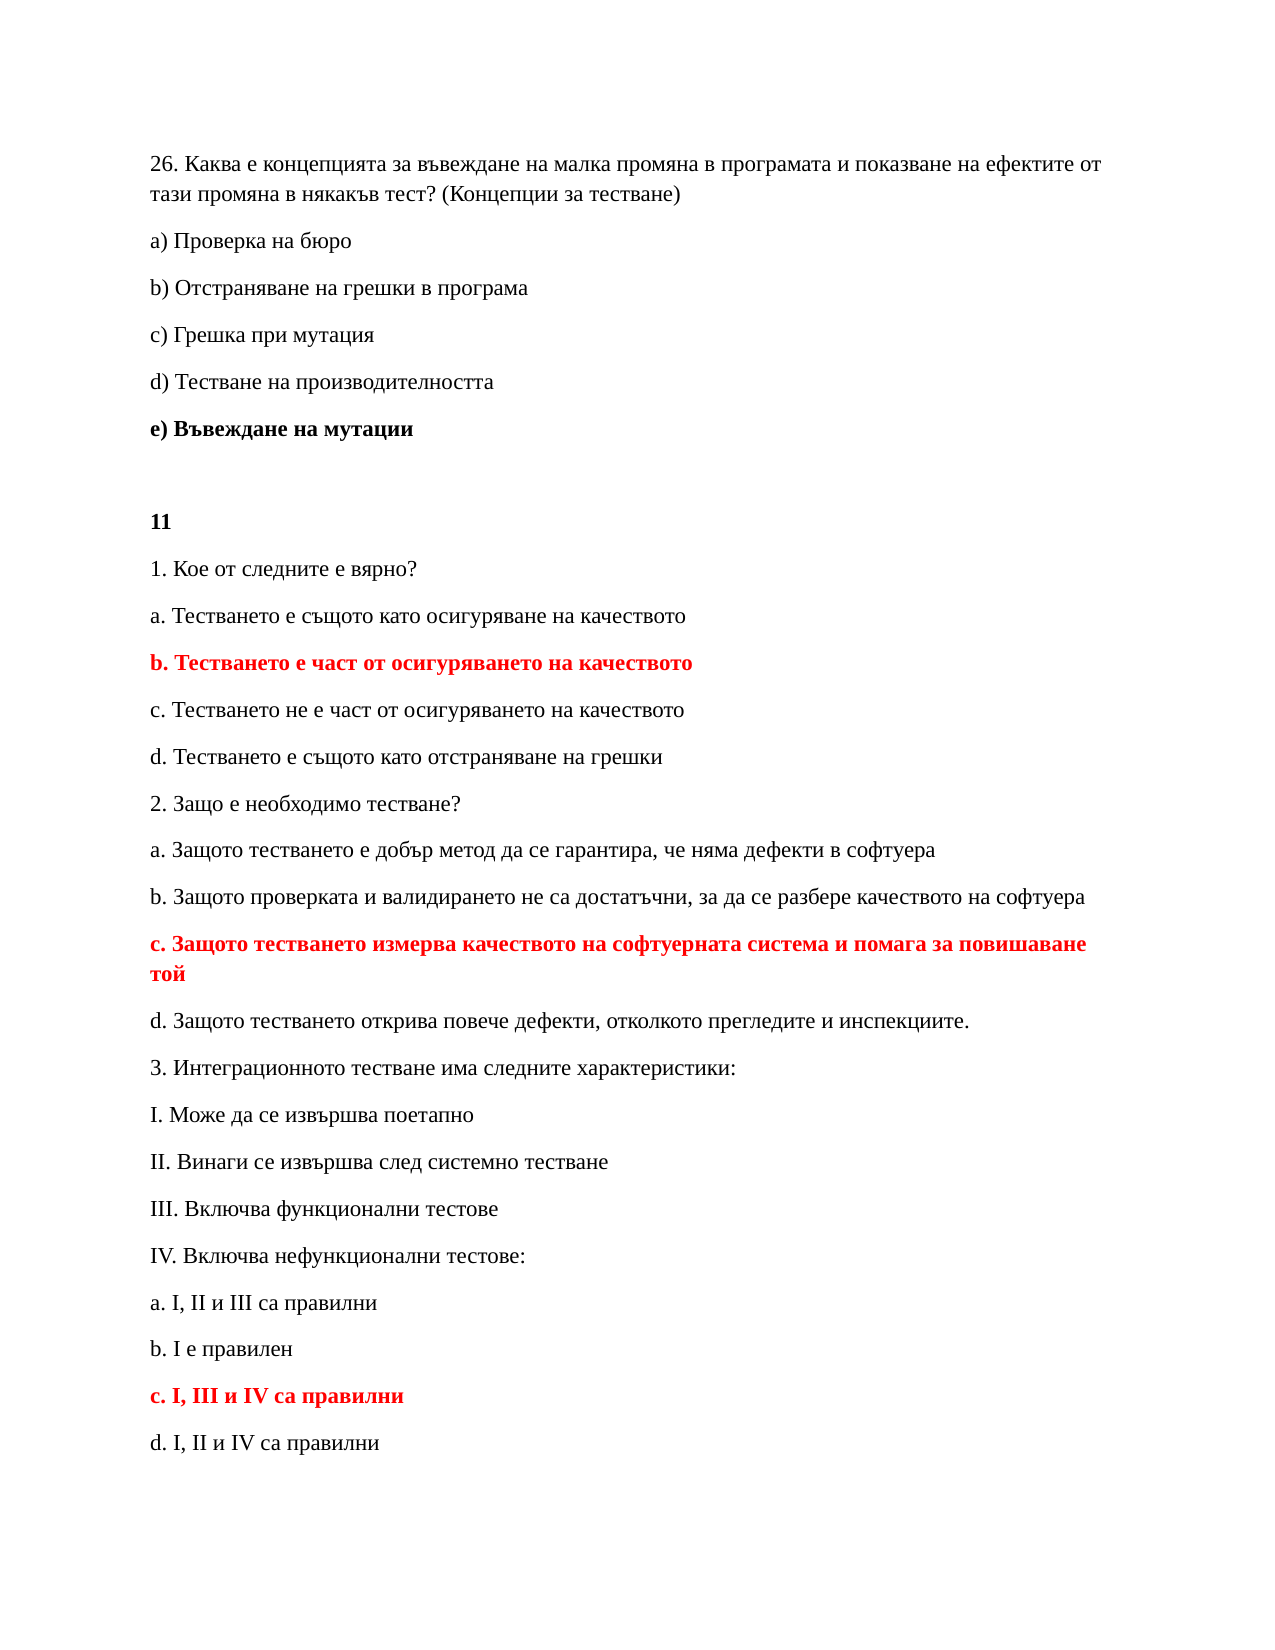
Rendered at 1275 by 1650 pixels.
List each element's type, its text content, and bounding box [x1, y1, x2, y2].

text d) Тестване на производителността [150, 368, 1125, 394]
text 3. Интеграционното тестване има следните характеристики: [150, 1054, 1125, 1081]
text d. Тестването е същото като отстраняване на грешки [150, 743, 1125, 769]
text 11 [150, 508, 1125, 535]
text a. I, II и III са правилни [150, 1288, 1125, 1315]
text c. Тестването не е част от осигуряването на качеството [150, 696, 1125, 722]
text a. Защото тестването е добър метод да се гарантира, че няма дефекти в софтуера [150, 836, 1125, 863]
text b) Отстраняване на грешки в програма [150, 274, 1125, 300]
text b. I е правилен [150, 1335, 1125, 1362]
text c. Защото тестването измерва качеството на софтуерната система и помага за повишаване той [150, 930, 1125, 987]
text a. Тестването е същото като осигуряване на качеството [150, 602, 1125, 628]
text e) Въвеждане на мутации [150, 414, 1125, 441]
text 2. Защо е необходимо тестване? [150, 789, 1125, 816]
text III. Включва функционални тестове [150, 1195, 1125, 1221]
text 26. Каква е концепцията за въвеждане на малка промяна в програмата и показване на ефектите от тази промяна в някакъв тест? (Концепции за тестване) [150, 150, 1125, 207]
text d. Защото тестването открива повече дефекти, отколкото прегледите и инспекциите. [150, 1007, 1125, 1034]
text II. Винаги се извършва след системно тестване [150, 1148, 1125, 1174]
text b. Тестването е част от осигуряването на качеството [150, 649, 1125, 675]
text I. Може да се извършва поетапно [150, 1101, 1125, 1127]
text c) Грешка при мутация [150, 321, 1125, 347]
text c. I, III и IV са правилни [150, 1382, 1125, 1409]
text IV. Включва нефункционални тестове: [150, 1242, 1125, 1268]
text b. Защото проверката и валидирането не са достатъчни, за да се разбере качеството на софтуера [150, 883, 1125, 910]
text d. I, II и IV са правилни [150, 1429, 1125, 1456]
text 1. Кое от следните е вярно? [150, 555, 1125, 582]
text a) Проверка на бюро [150, 227, 1125, 253]
